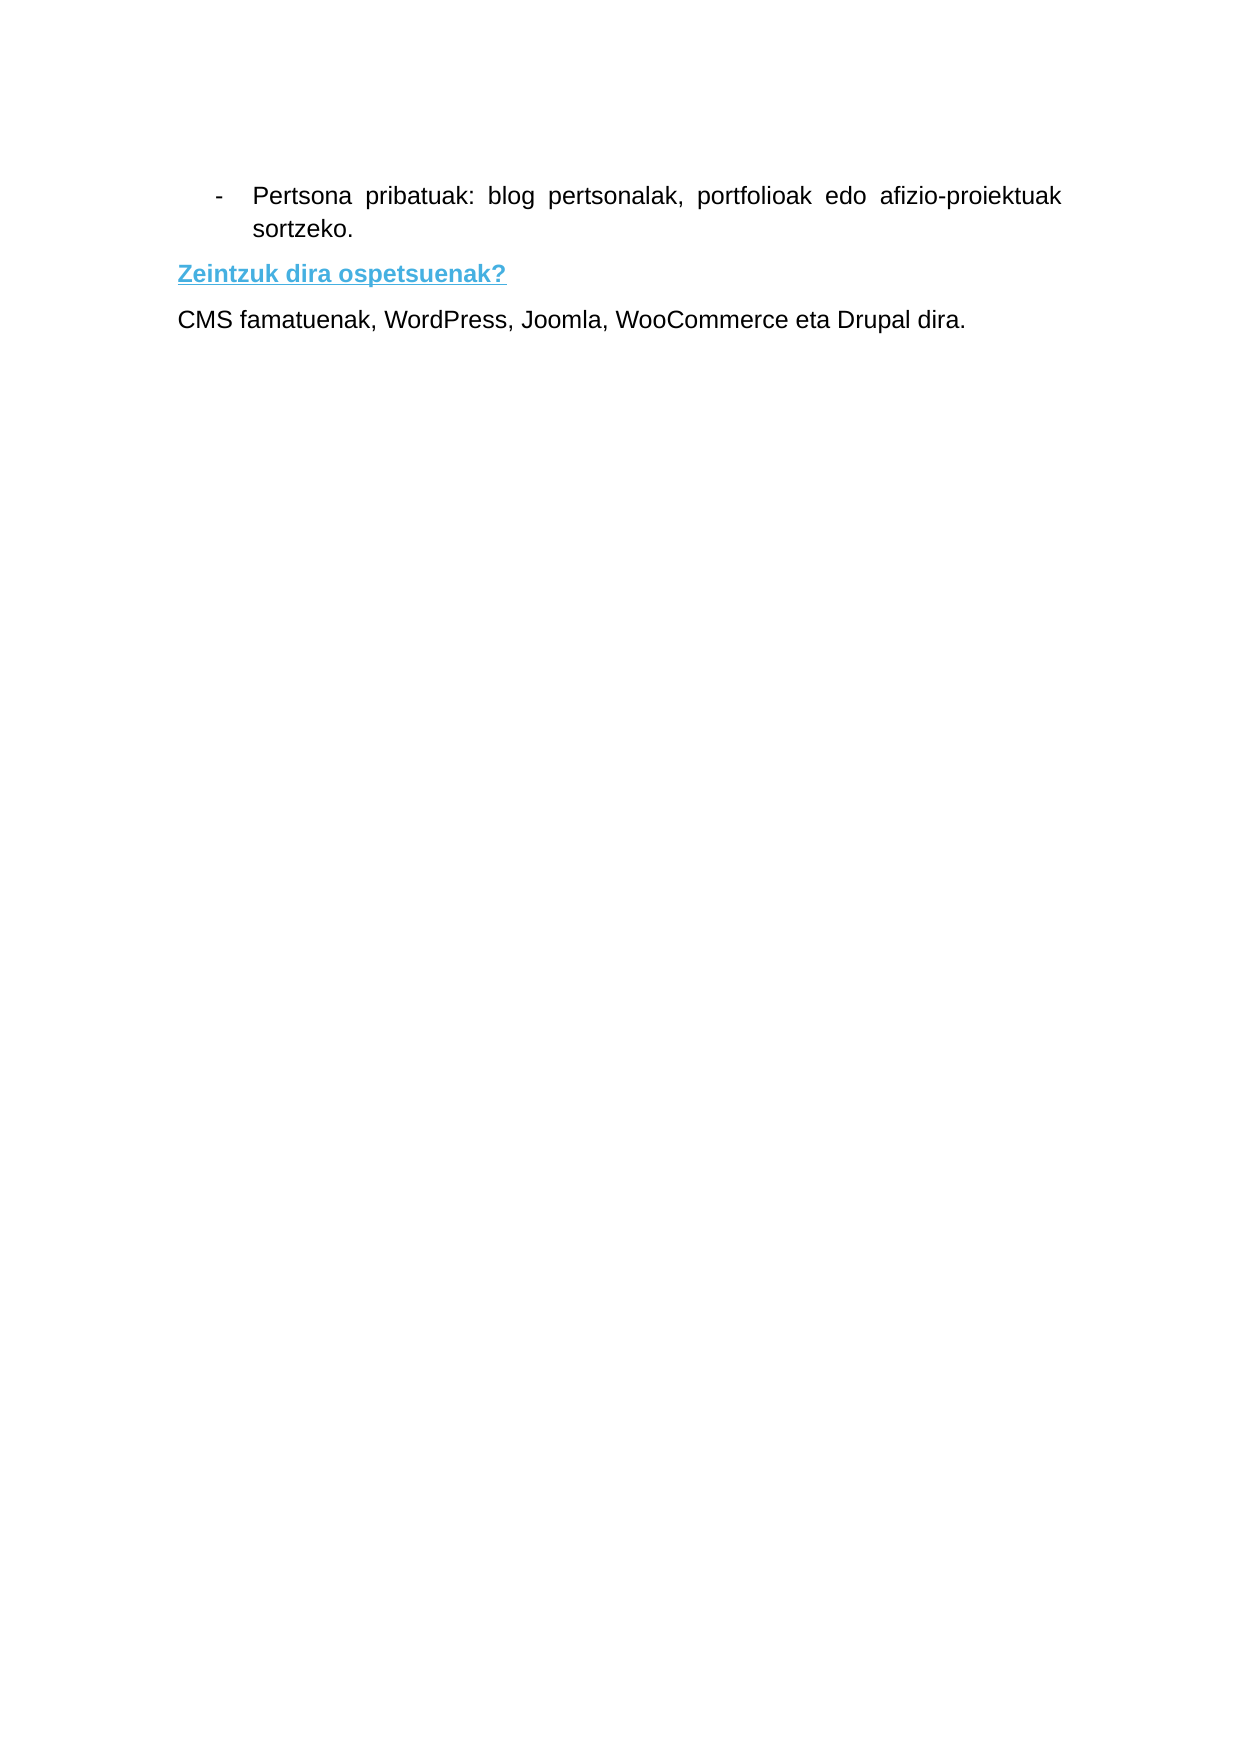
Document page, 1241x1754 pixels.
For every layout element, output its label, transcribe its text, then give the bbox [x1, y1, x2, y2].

text CMS famatuenak, WordPress, Joomla, WooCommerce eta Drupal dira. [177, 305, 1063, 333]
subtitle Zeintzuk dira ospetsuenak? [177, 259, 1063, 288]
list Pertsona pribatuak: blog pertsonalak, portfolioak edo afizio-proiektuak sortzeko. [215, 181, 1063, 242]
